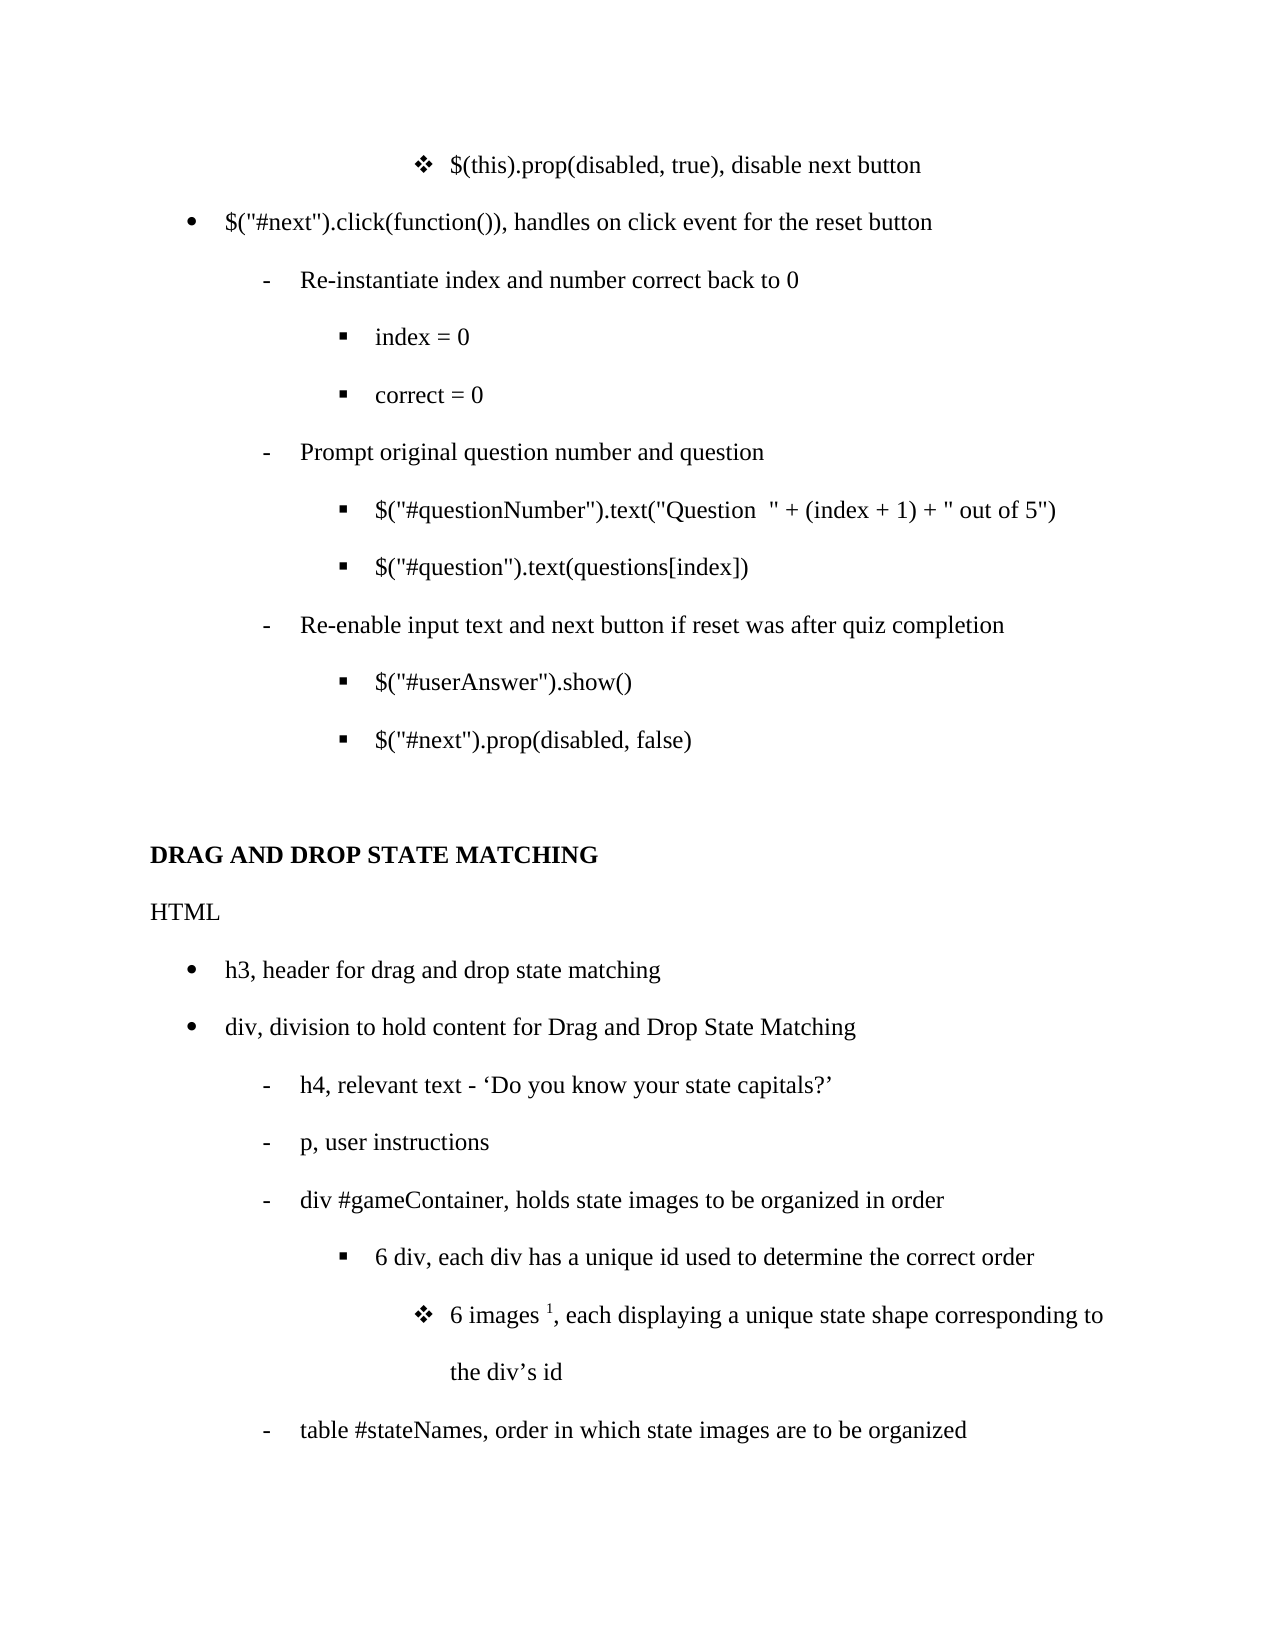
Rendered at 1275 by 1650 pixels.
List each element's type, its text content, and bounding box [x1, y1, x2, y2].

list 6 images 1, each displaying a unique state shape corresponding to the div’s id [412, 1300, 1125, 1386]
list $("#question").text(questions[index]) [337, 552, 1125, 581]
list $("#next").prop(disabled, false) [337, 725, 1125, 754]
list Prompt original question number and question [262, 437, 1125, 466]
list p, user instructions [262, 1127, 1125, 1156]
list $("#userAnswer").show() [337, 667, 1125, 696]
list Re-enable input text and next button if reset was after quiz completion [262, 610, 1125, 639]
list h4, relevant text - ‘Do you know your state capitals?’ [262, 1070, 1125, 1099]
list $(this).prop(disabled, true), disable next button [412, 150, 1125, 179]
list Re-instantiate index and number correct back to 0 [262, 265, 1125, 294]
list div, division to hold content for Drag and Drop State Matching [187, 1012, 1125, 1041]
list $("#questionNumber").text("Question " + (index + 1) + " out of 5") [337, 495, 1125, 524]
text DRAG AND DROP STATE MATCHING [150, 840, 1125, 869]
list 6 div, each div has a unique id used to determine the correct order [337, 1242, 1125, 1271]
list $("#next").click(function()), handles on click event for the reset button [187, 207, 1125, 236]
list index = 0 [337, 322, 1125, 351]
list div #gameContainer, holds state images to be organized in order [262, 1185, 1125, 1214]
list correct = 0 [337, 380, 1125, 409]
list h3, header for drag and drop state matching [187, 955, 1125, 984]
text HTML [150, 897, 1125, 926]
list table #stateNames, order in which state images are to be organized [262, 1415, 1125, 1444]
